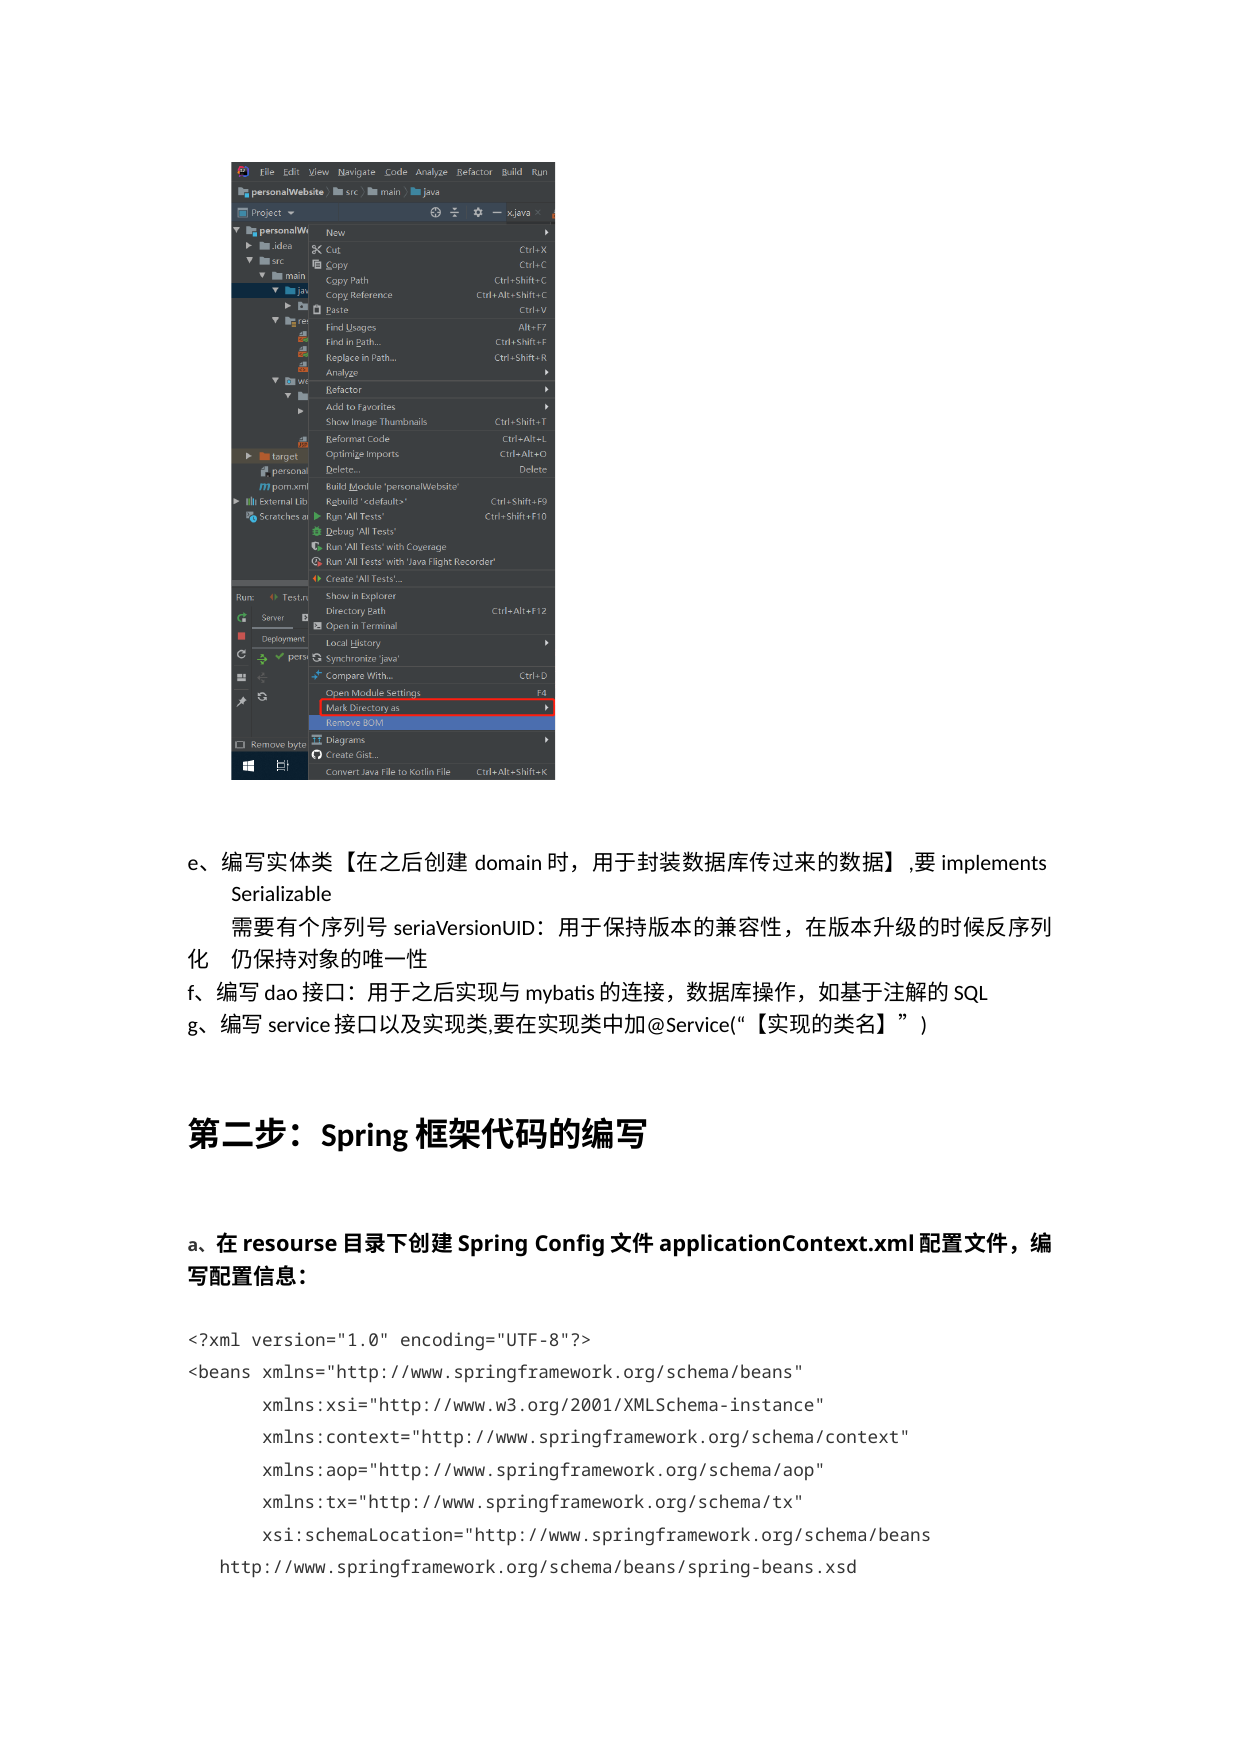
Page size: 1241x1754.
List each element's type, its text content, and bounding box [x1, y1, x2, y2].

text e、编写实体类【在之后创建domain时，用于封装数据库传过来的数据】,要implements Serializable [187, 844, 1053, 909]
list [187, 162, 1053, 812]
list 在resourse目录下创建Spring Config文件applicationContext.xml配置文件，编写配置信息： [187, 1226, 1053, 1291]
picture [231, 162, 555, 780]
text 需要有个序列号seriaVersionUID：用于保持版本的兼容性，在版本升级的时候反序列化 仍保持对象的唯一性 [187, 909, 1053, 974]
subtitle 第二步：Spring框架代码的编写 [187, 1099, 1053, 1164]
text f、编写dao接口：用于之后实现与mybatis的连接，数据库操作，如基于注解的SQL [187, 974, 1053, 1007]
text g、编写service接口以及实现类,要在实现类中加@Service(“【实现的类名】”) [187, 1007, 1053, 1039]
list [187, 1291, 1053, 1583]
